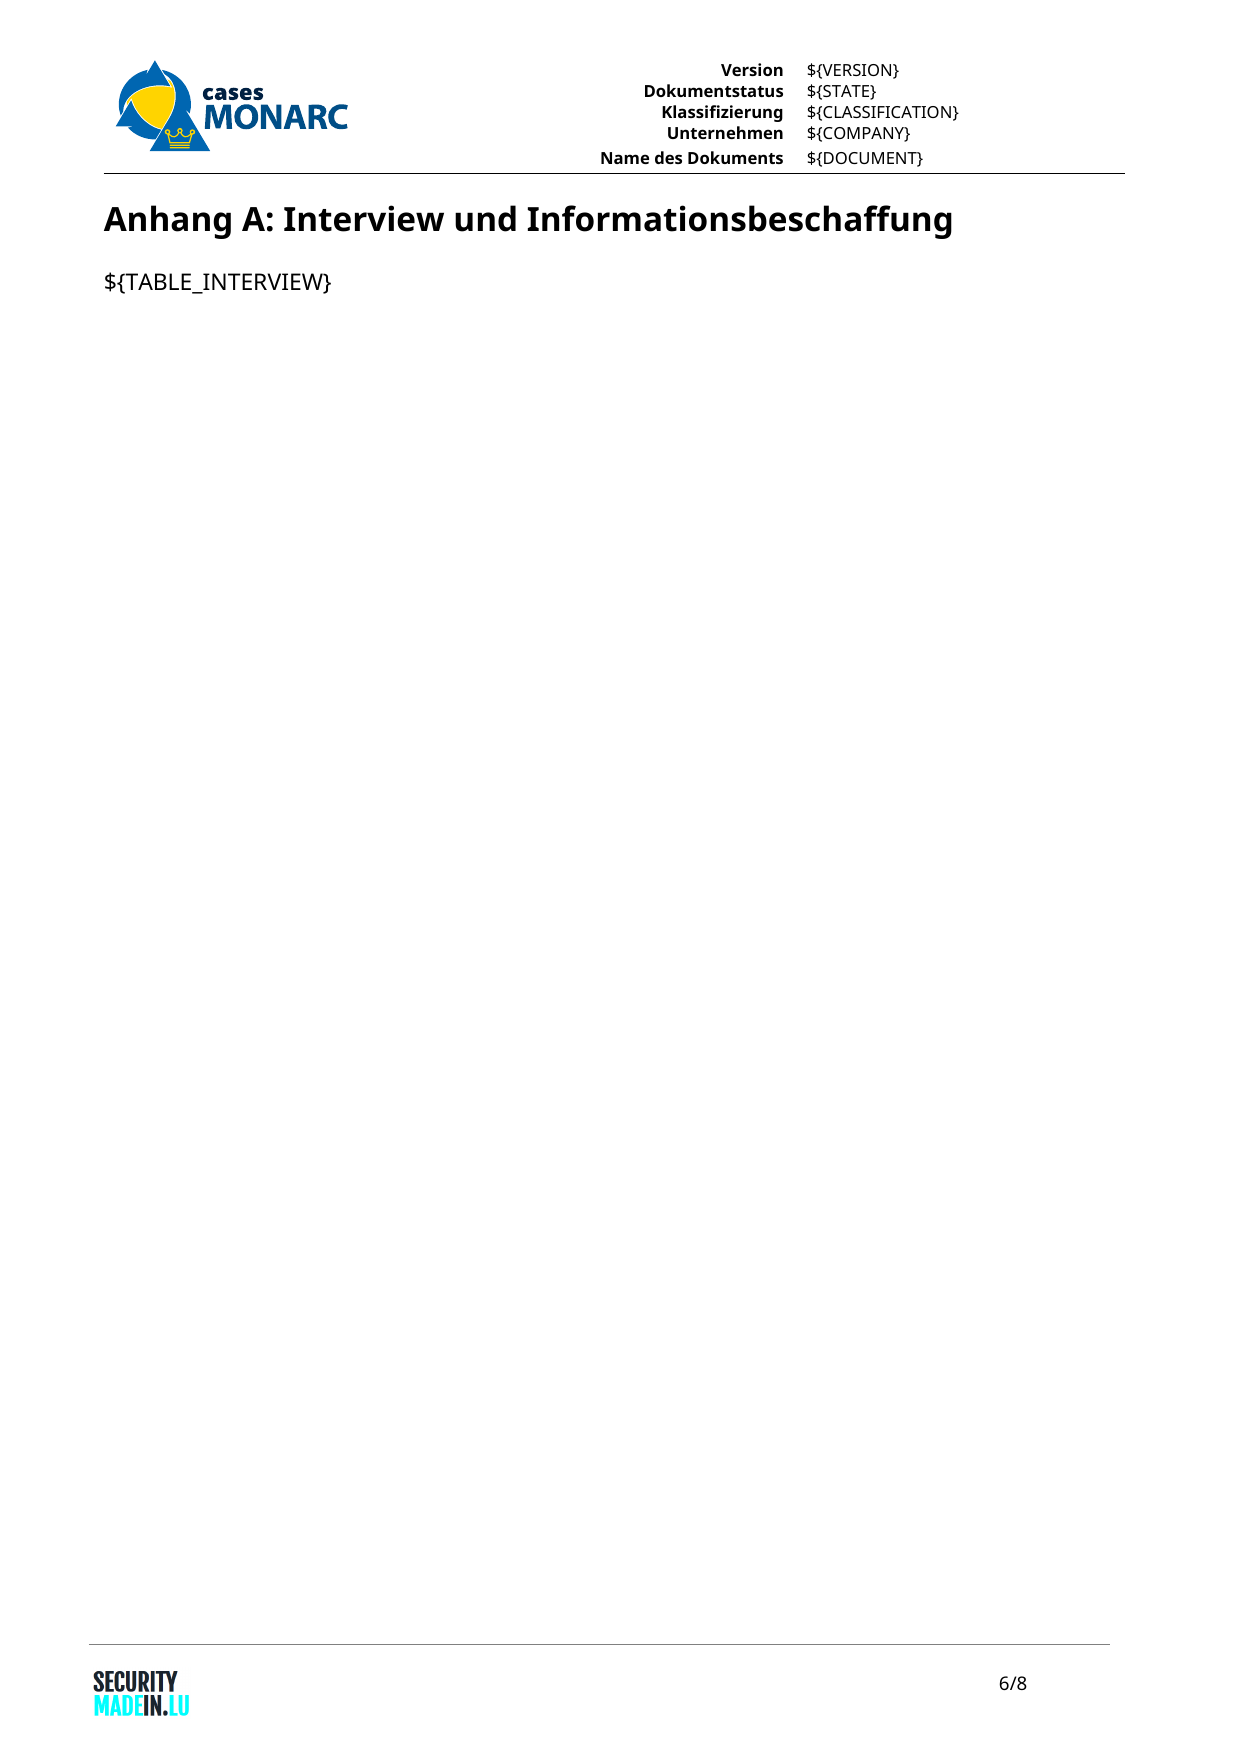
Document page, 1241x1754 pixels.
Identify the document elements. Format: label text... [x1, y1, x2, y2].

picture [92, 1667, 191, 1719]
subtitle Anhang A: Interview und Informationsbeschaffung [103, 195, 1122, 241]
text ${TABLE_INTERVIEW} [103, 266, 1110, 297]
